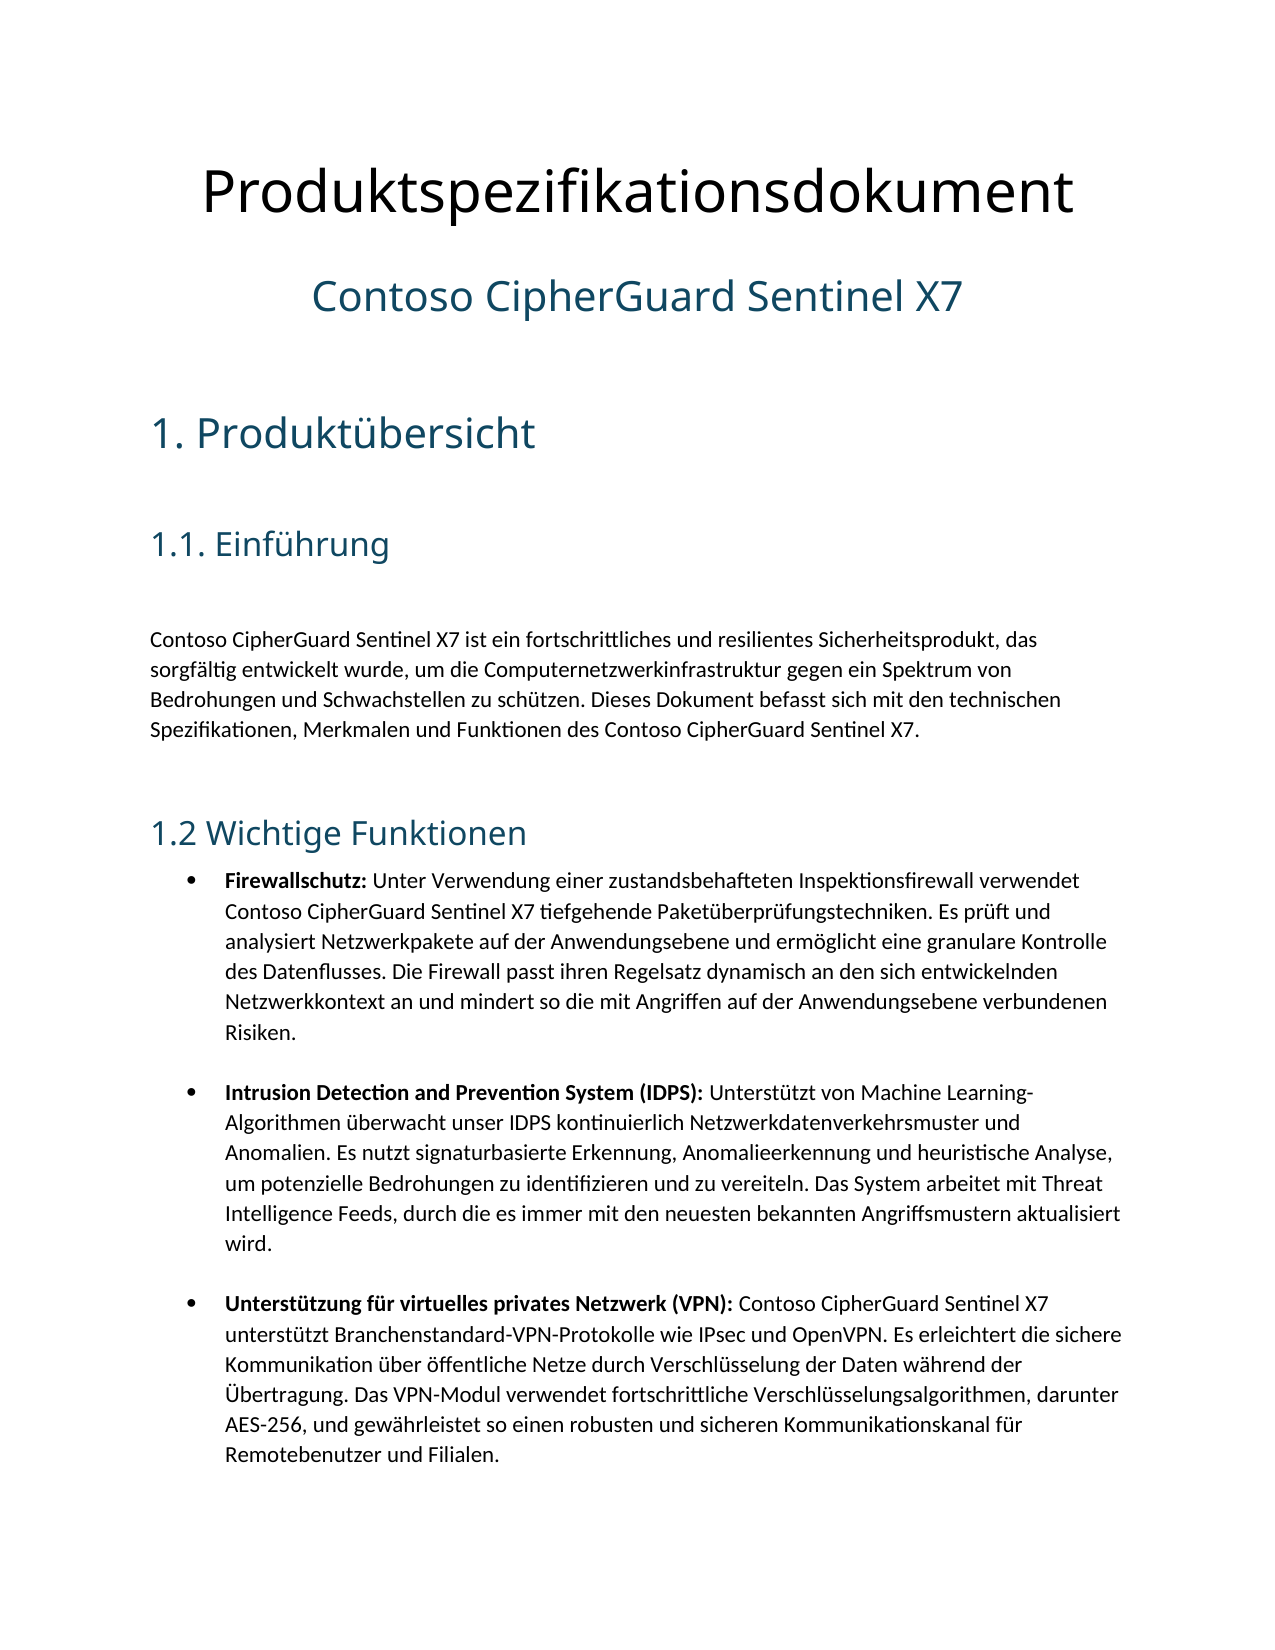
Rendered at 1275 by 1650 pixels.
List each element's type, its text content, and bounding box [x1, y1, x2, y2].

list Unterstützung für virtuelles privates Netzwerk (VPN): Contoso CipherGuard Sentinel X7 unterstützt Branchenstandard-VPN-Protokolle wie IPsec und OpenVPN. Es erleichtert die sichere Kommunikation über öffentliche Netze durch Verschlüsselung der Daten während der Übertragung. Das VPN-Modul verwendet fortschrittliche Verschlüsselungsalgorithmen, darunter AES-256, und gewährleistet so einen robusten und sicheren Kommunikationskanal für Remotebenutzer und Filialen. [187, 1289, 1125, 1499]
list Firewallschutz: Unter Verwendung einer zustandsbehafteten Inspektionsfirewall verwendet Contoso CipherGuard Sentinel X7 tiefgehende Paketüberprüfungstechniken. Es prüft und analysiert Netzwerkpakete auf der Anwendungsebene und ermöglicht eine granulare Kontrolle des Datenflusses. Die Firewall passt ihren Regelsatz dynamisch an den sich entwickelnden Netzwerkkontext an und mindert so die mit Angriffen auf der Anwendungsebene verbundenen Risiken. [187, 867, 1125, 1076]
subtitle 1.2 Wichtige Funktionen [150, 809, 1125, 855]
text Contoso CipherGuard Sentinel X7 ist ein fortschrittliches und resilientes Sicherheitsprodukt, das sorgfältig entwickelt wurde, um die Computernetzwerkinfrastruktur gegen ein Spektrum von Bedrohungen und Schwachstellen zu schützen. Dieses Dokument befasst sich mit den technischen Spezifikationen, Merkmalen und Funktionen des Contoso CipherGuard Sentinel X7. [150, 625, 1125, 743]
subtitle 1.1. Einführung [150, 521, 1125, 566]
subtitle Contoso CipherGuard Sentinel X7 [150, 267, 1125, 324]
subtitle 1. Produktübersicht [150, 404, 1125, 461]
title Produktspezifikationsdokument [150, 150, 1125, 229]
list Intrusion Detection and Prevention System (IDPS): Unterstützt von Machine Learning-Algorithmen überwacht unser IDPS kontinuierlich Netzwerkdatenverkehrsmuster und Anomalien. Es nutzt signaturbasierte Erkennung, Anomalieerkennung und heuristische Analyse, um potenzielle Bedrohungen zu identifizieren und zu vereiteln. Das System arbeitet mit Threat Intelligence Feeds, durch die es immer mit den neuesten bekannten Angriffsmustern aktualisiert wird. [187, 1078, 1125, 1287]
